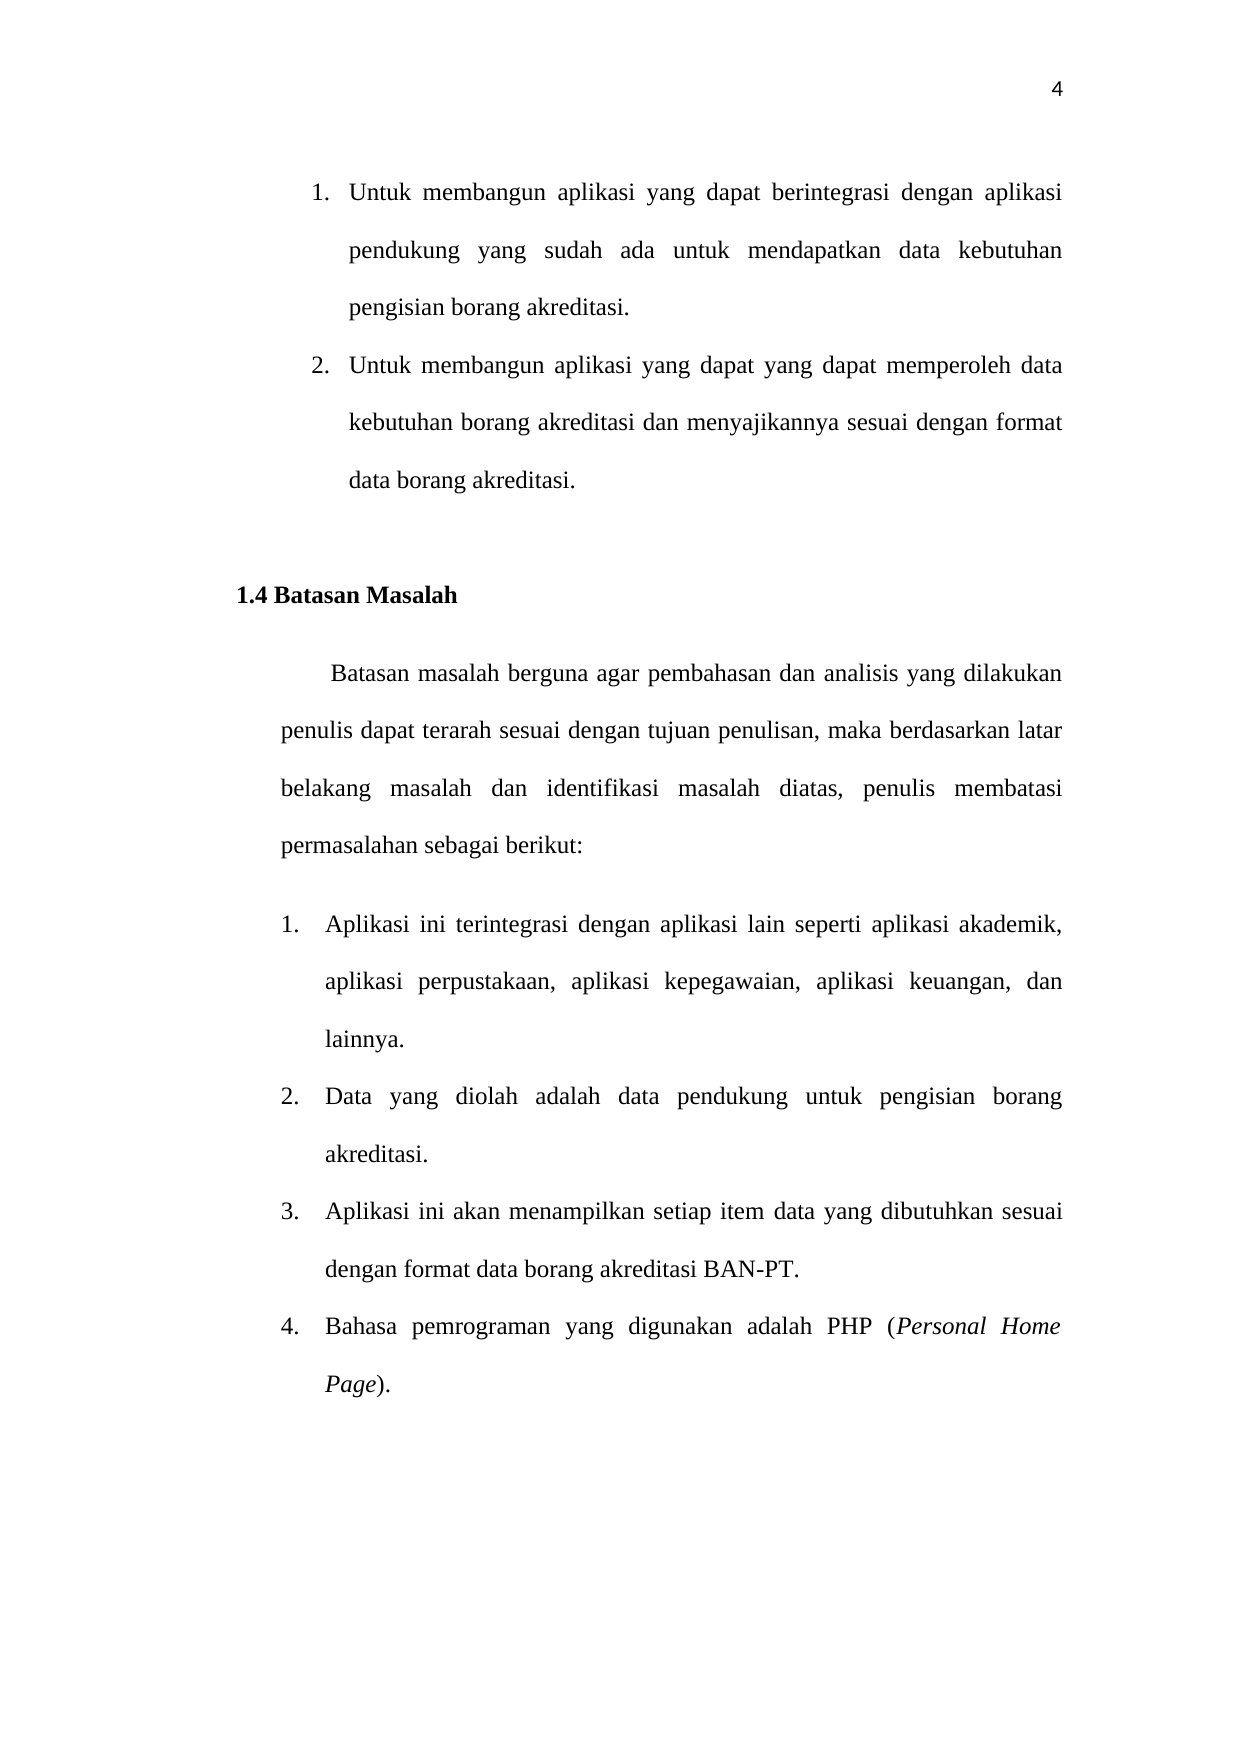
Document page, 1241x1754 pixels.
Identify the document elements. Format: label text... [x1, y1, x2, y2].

list Aplikasi ini akan menampilkan setiap item data yang dibutuhkan sesuai dengan format data borang akreditasi BAN-PT. [281, 1196, 1063, 1283]
list Data yang diolah adalah data pendukung untuk pengisian borang akreditasi. [281, 1081, 1063, 1168]
text 1.4 Batasan Masalah [236, 580, 1063, 608]
list Bahasa pemrograman yang digunakan adalah PHP (Personal Home Page). [281, 1311, 1063, 1398]
list Aplikasi ini terintegrasi dengan aplikasi lain seperti aplikasi akademik, aplikasi perpustakaan, aplikasi kepegawaian, aplikasi keuangan, dan lainnya. [281, 909, 1063, 1053]
list Untuk membangun aplikasi yang dapat berintegrasi dengan aplikasi pendukung yang sudah ada untuk mendapatkan data kebutuhan pengisian borang akreditasi. [311, 177, 1063, 321]
text Batasan masalah berguna agar pembahasan dan analisis yang dilakukan penulis dapat terarah sesuai dengan tujuan penulisan, maka berdasarkan latar belakang masalah dan identifikasi masalah diatas, penulis membatasi permasalahan sebagai berikut: [281, 658, 1063, 859]
list Untuk membangun aplikasi yang dapat yang dapat memperoleh data kebutuhan borang akreditasi dan menyajikannya sesuai dengan format data borang akreditasi. [311, 350, 1063, 493]
